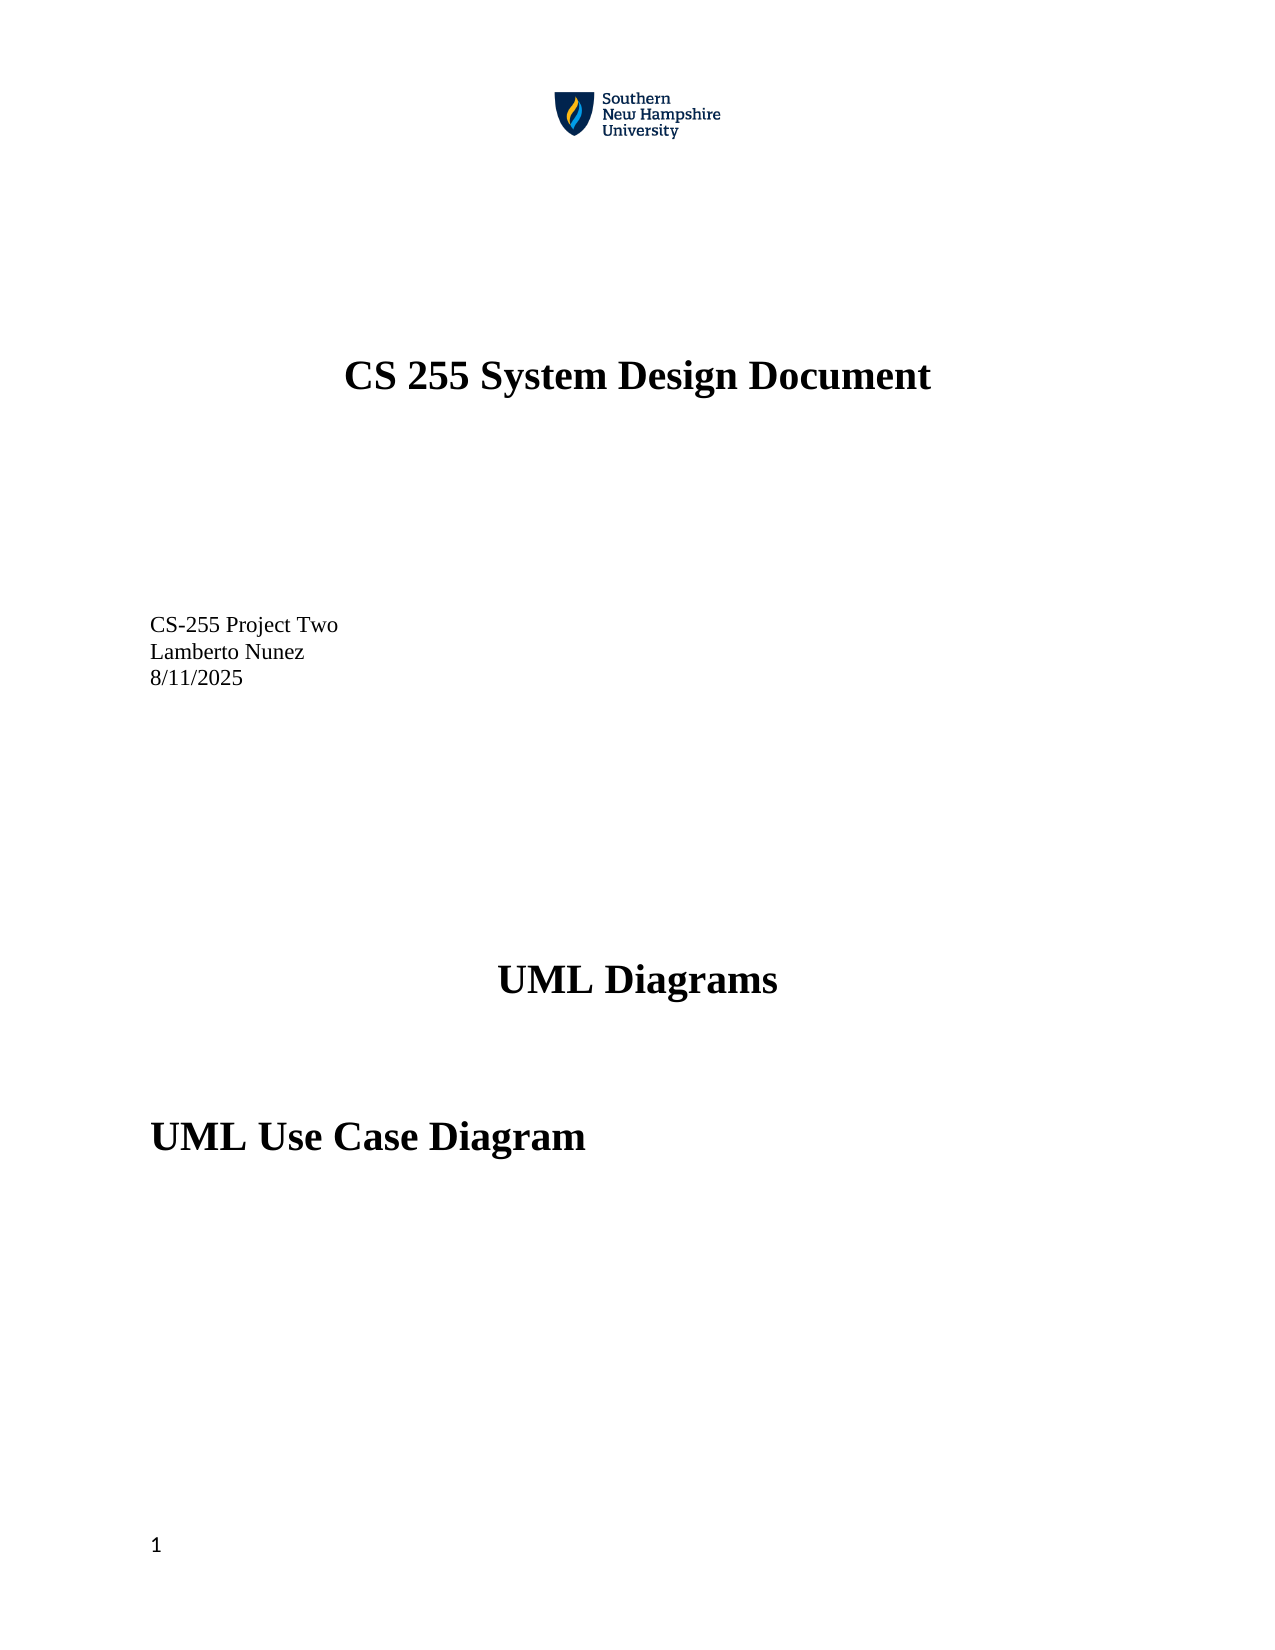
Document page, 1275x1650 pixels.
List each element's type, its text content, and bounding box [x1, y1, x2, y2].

subtitle UML Use Case Diagram [150, 1111, 1125, 1159]
subtitle UML Diagrams [150, 955, 1125, 1003]
picture [546, 75, 729, 154]
text CS-255 Project Two [150, 611, 1125, 638]
text Lamberto Nunez [150, 638, 1125, 664]
text 8/11/2025 [150, 664, 1125, 691]
subtitle CS 255 System Design Document [150, 351, 1125, 398]
